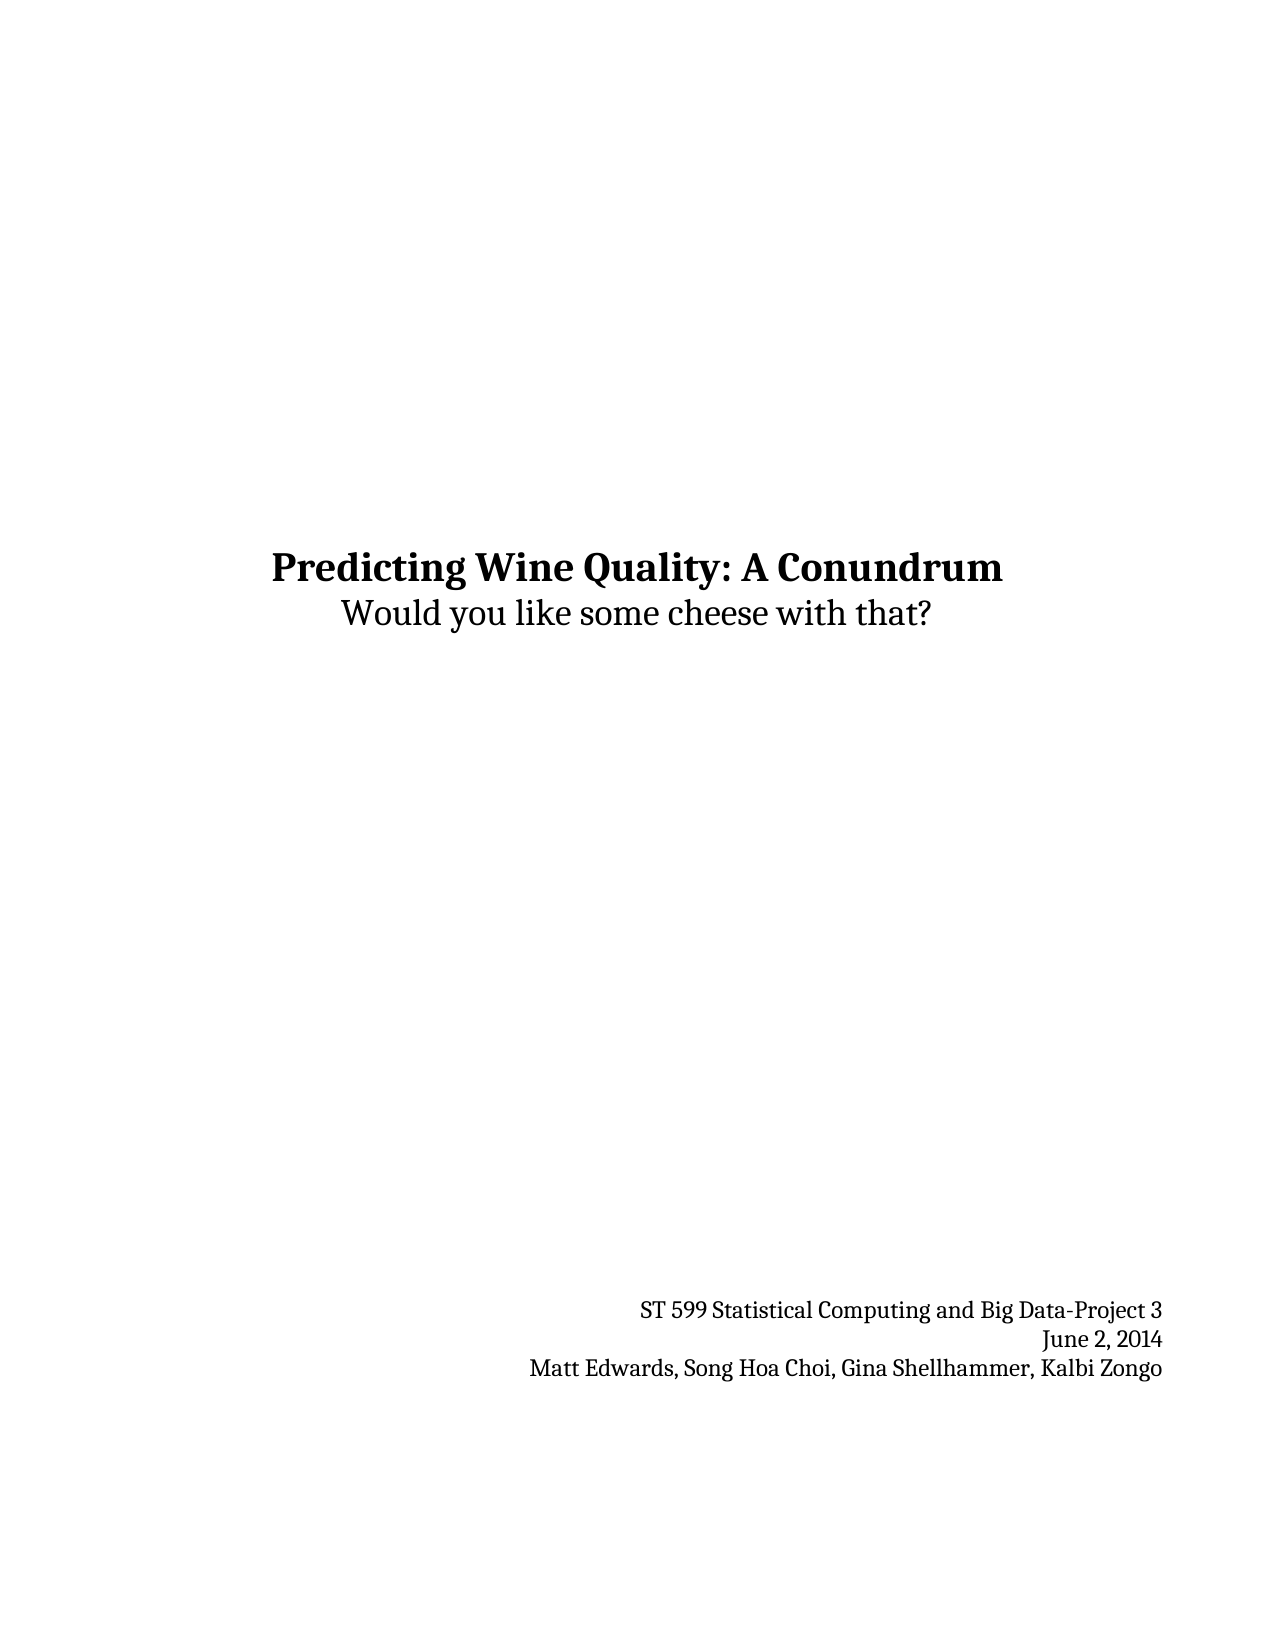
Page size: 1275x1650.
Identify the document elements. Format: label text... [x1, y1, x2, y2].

text Predicting Wine Quality: A Conundrum [112, 544, 1162, 592]
text Would you like some cheese with that? [112, 592, 1162, 635]
text Matt Edwards, Song Hoa Choi, Gina Shellhammer, Kalbi Zongo [112, 1353, 1162, 1382]
text June 2, 2014 [112, 1325, 1162, 1353]
text ST 599 Statistical Computing and Big Data-Project 3 [112, 1296, 1162, 1325]
